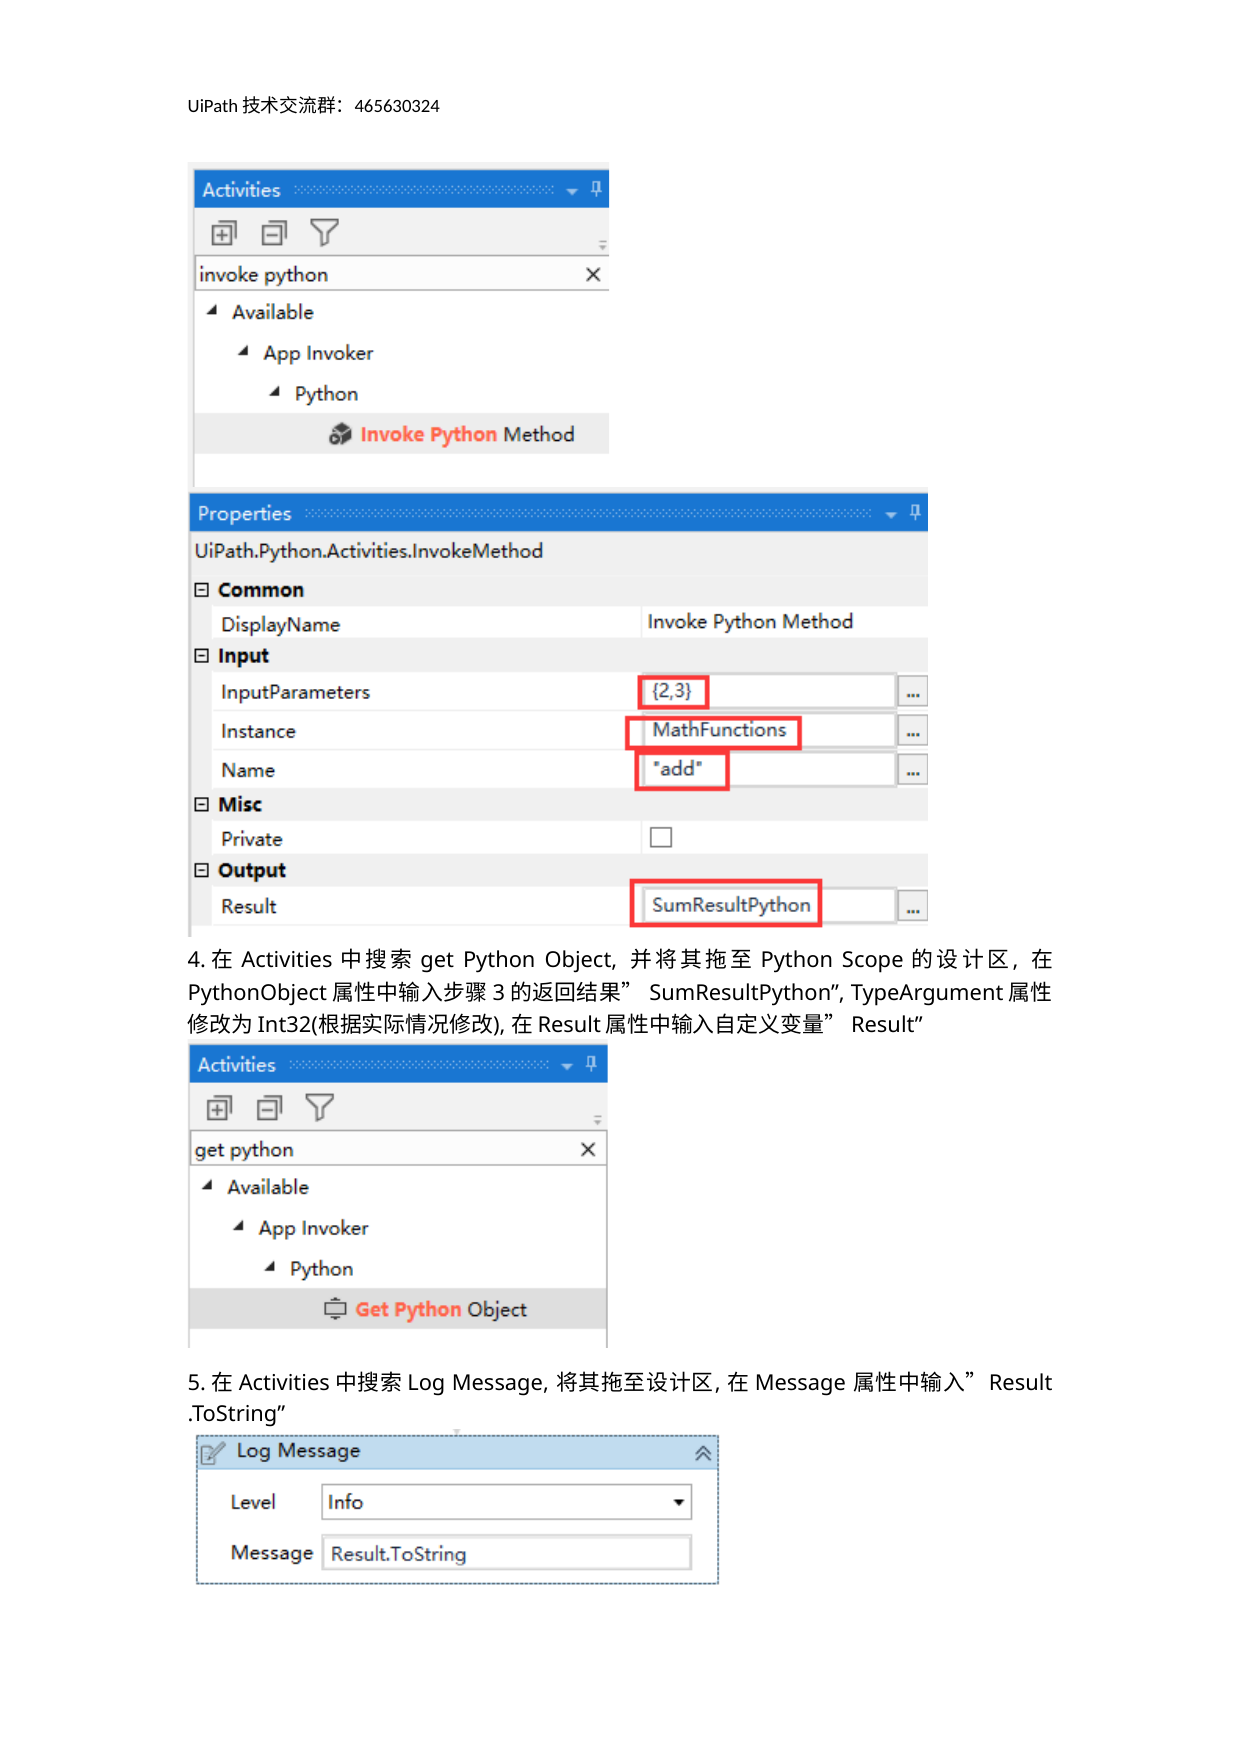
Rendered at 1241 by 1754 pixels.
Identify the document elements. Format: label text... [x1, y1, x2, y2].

list 在Activities中搜索Log Message, 将其拖至设计区, 在Message 属性中输入”Result .ToString” [187, 1364, 1053, 1429]
list 在Activities中搜索get Python Object, 并将其拖至Python Scope的设计区, 在PythonObject属性中输入步骤3的返回结果” SumResultPython”, TypeArgument属性修改为Int32(根据实际情况修改), 在Result属性中输入自定义变量” Result” [187, 942, 1053, 1039]
picture [187, 162, 928, 937]
picture [187, 1039, 608, 1348]
picture [187, 1429, 727, 1591]
